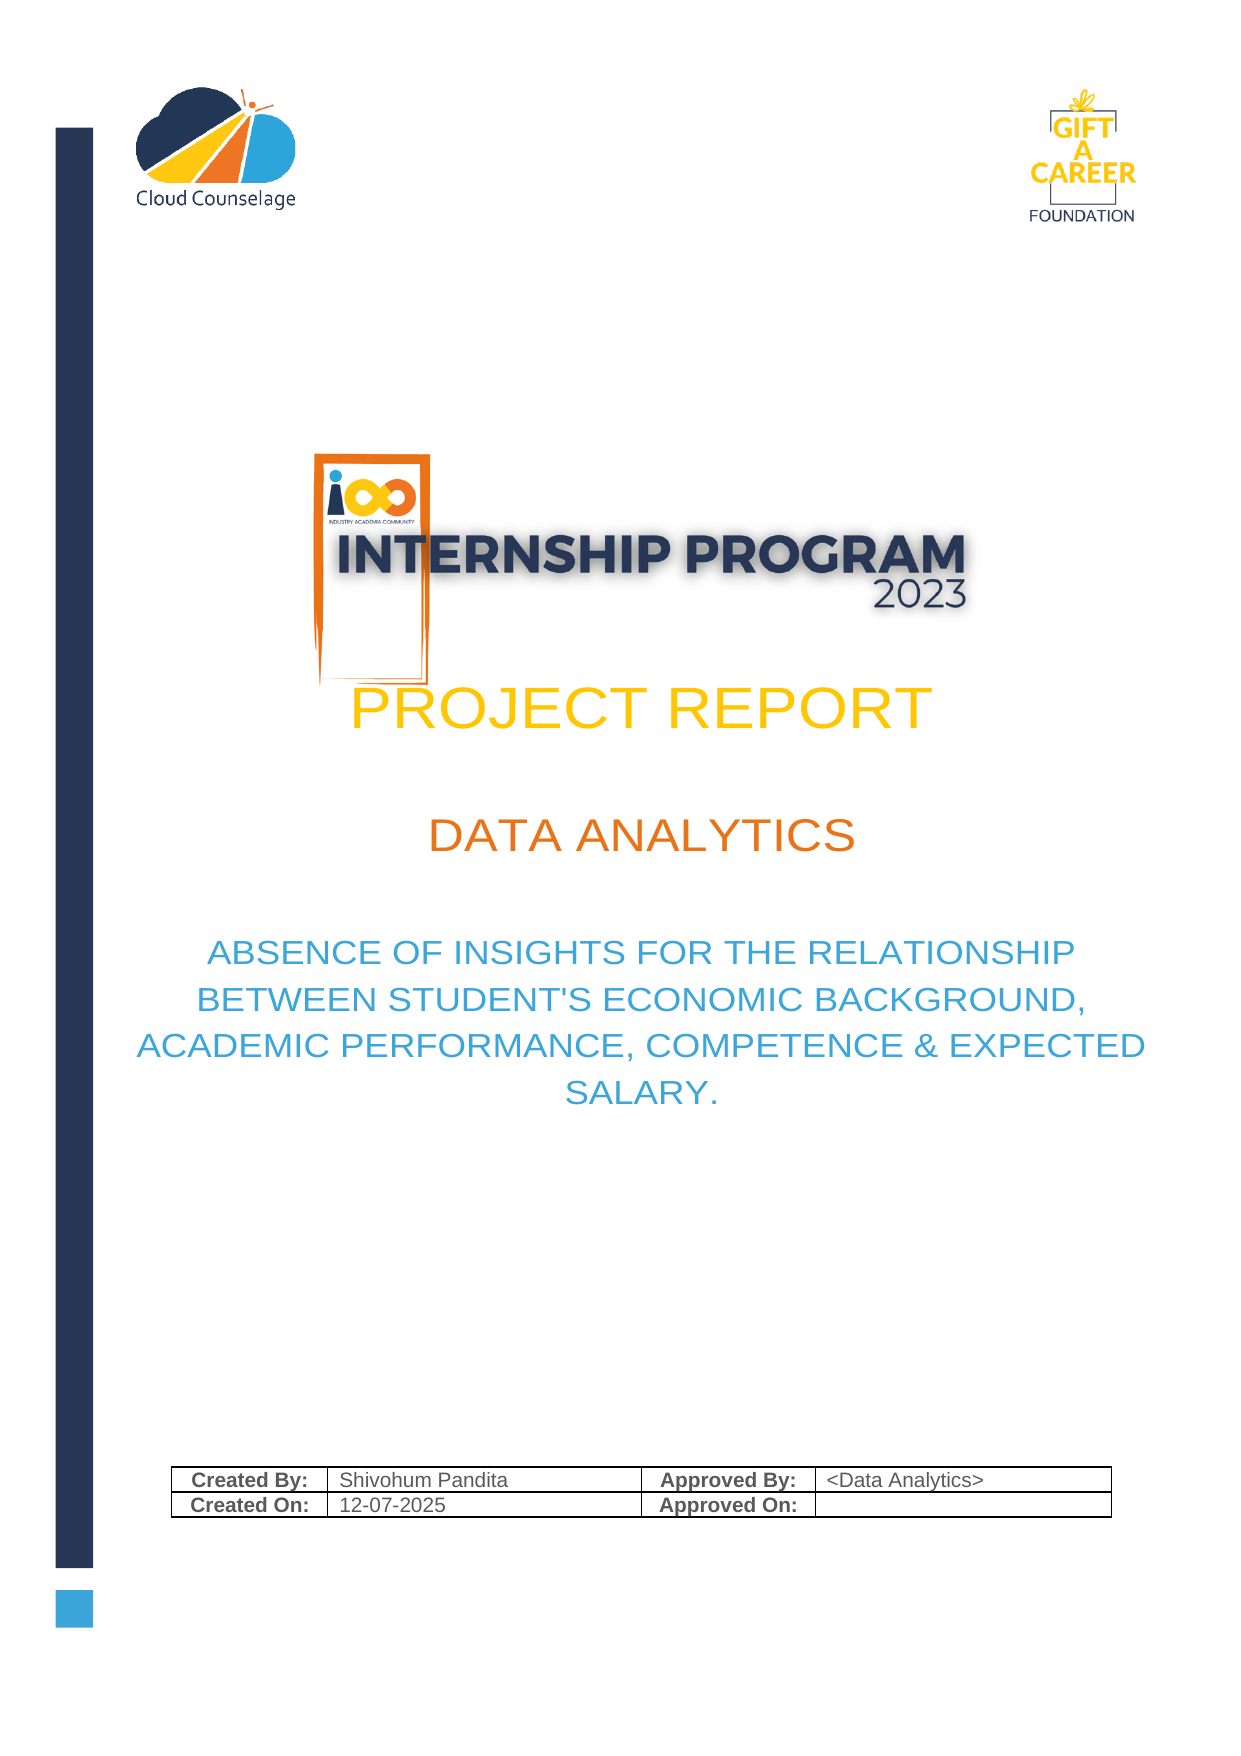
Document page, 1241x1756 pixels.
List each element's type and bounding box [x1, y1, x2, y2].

picture [403, 692, 427, 697]
picture [1013, 87, 1153, 235]
picture [451, 692, 475, 697]
picture [576, 692, 599, 697]
picture [298, 440, 648, 697]
picture [360, 692, 382, 697]
picture [136, 87, 296, 210]
